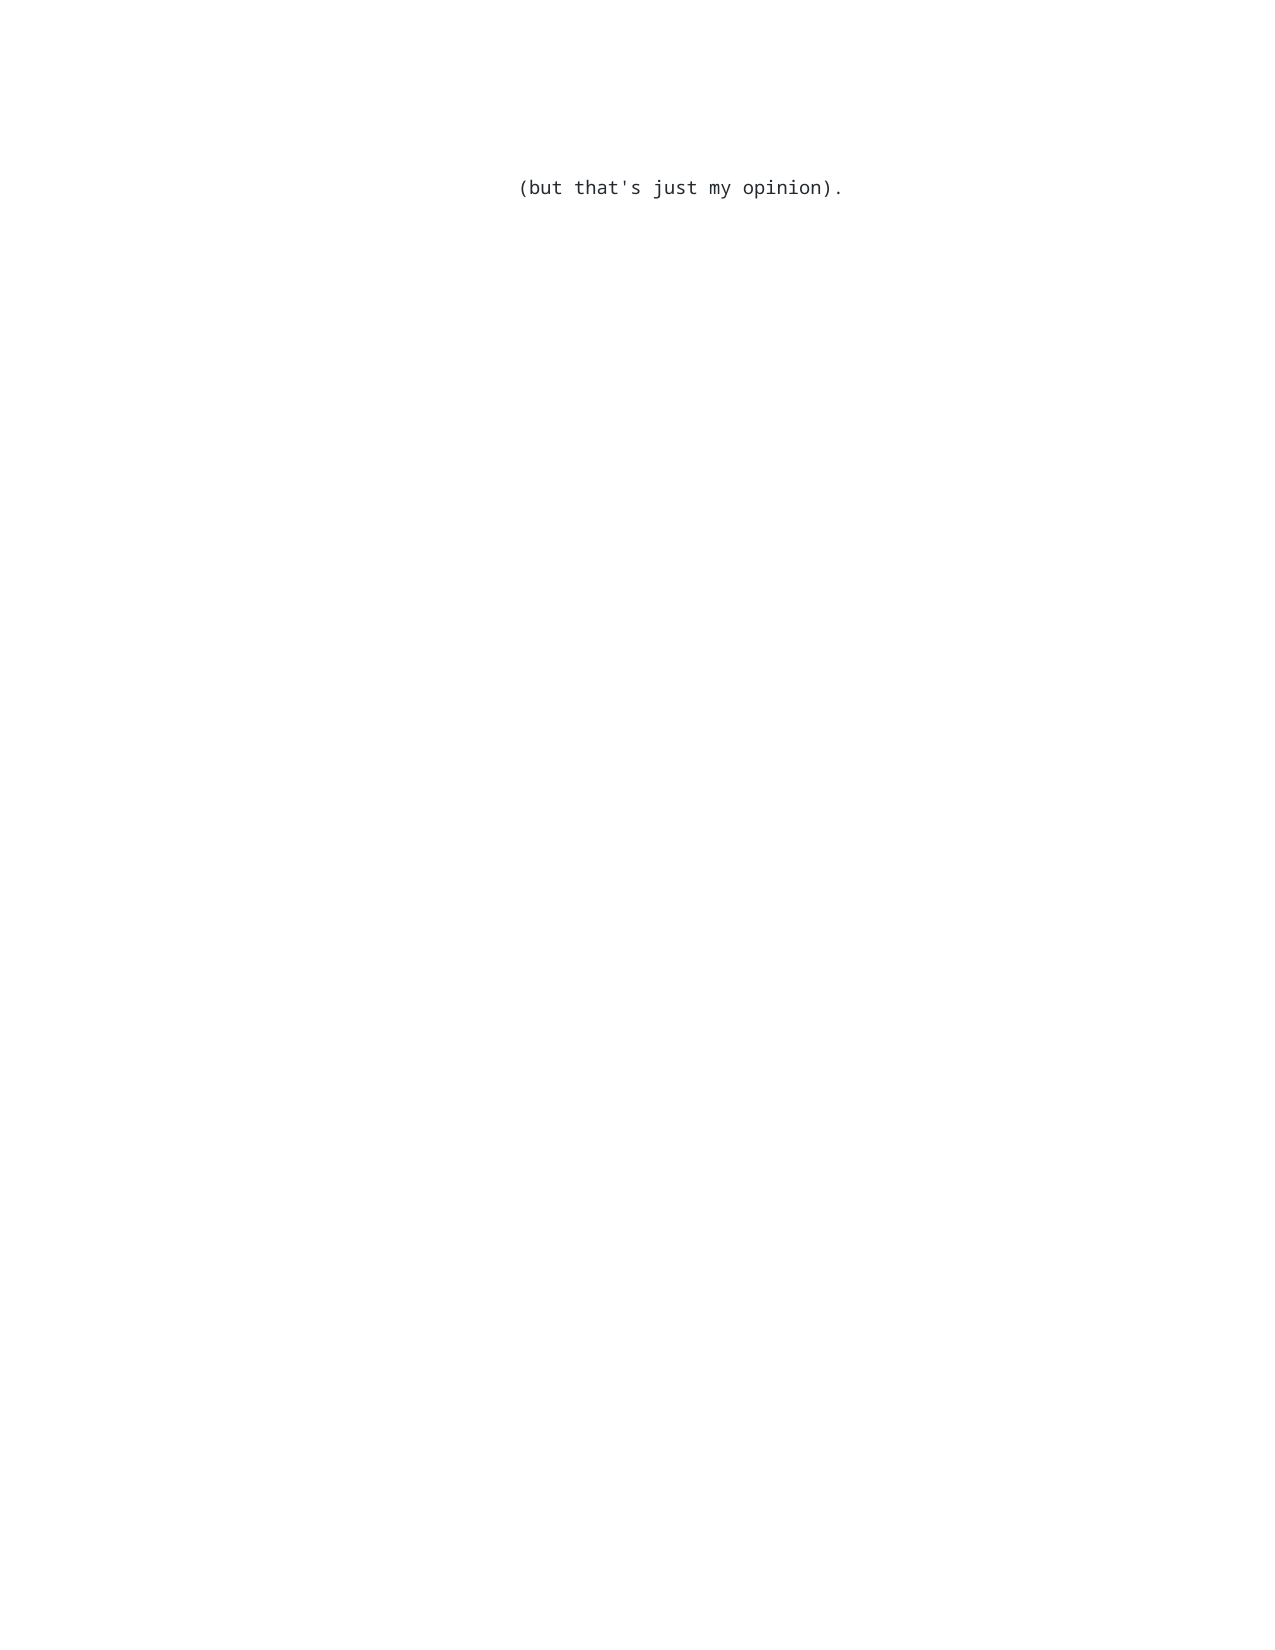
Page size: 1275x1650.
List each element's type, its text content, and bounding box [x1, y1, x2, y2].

text (but that's just my opinion). [518, 175, 1127, 200]
